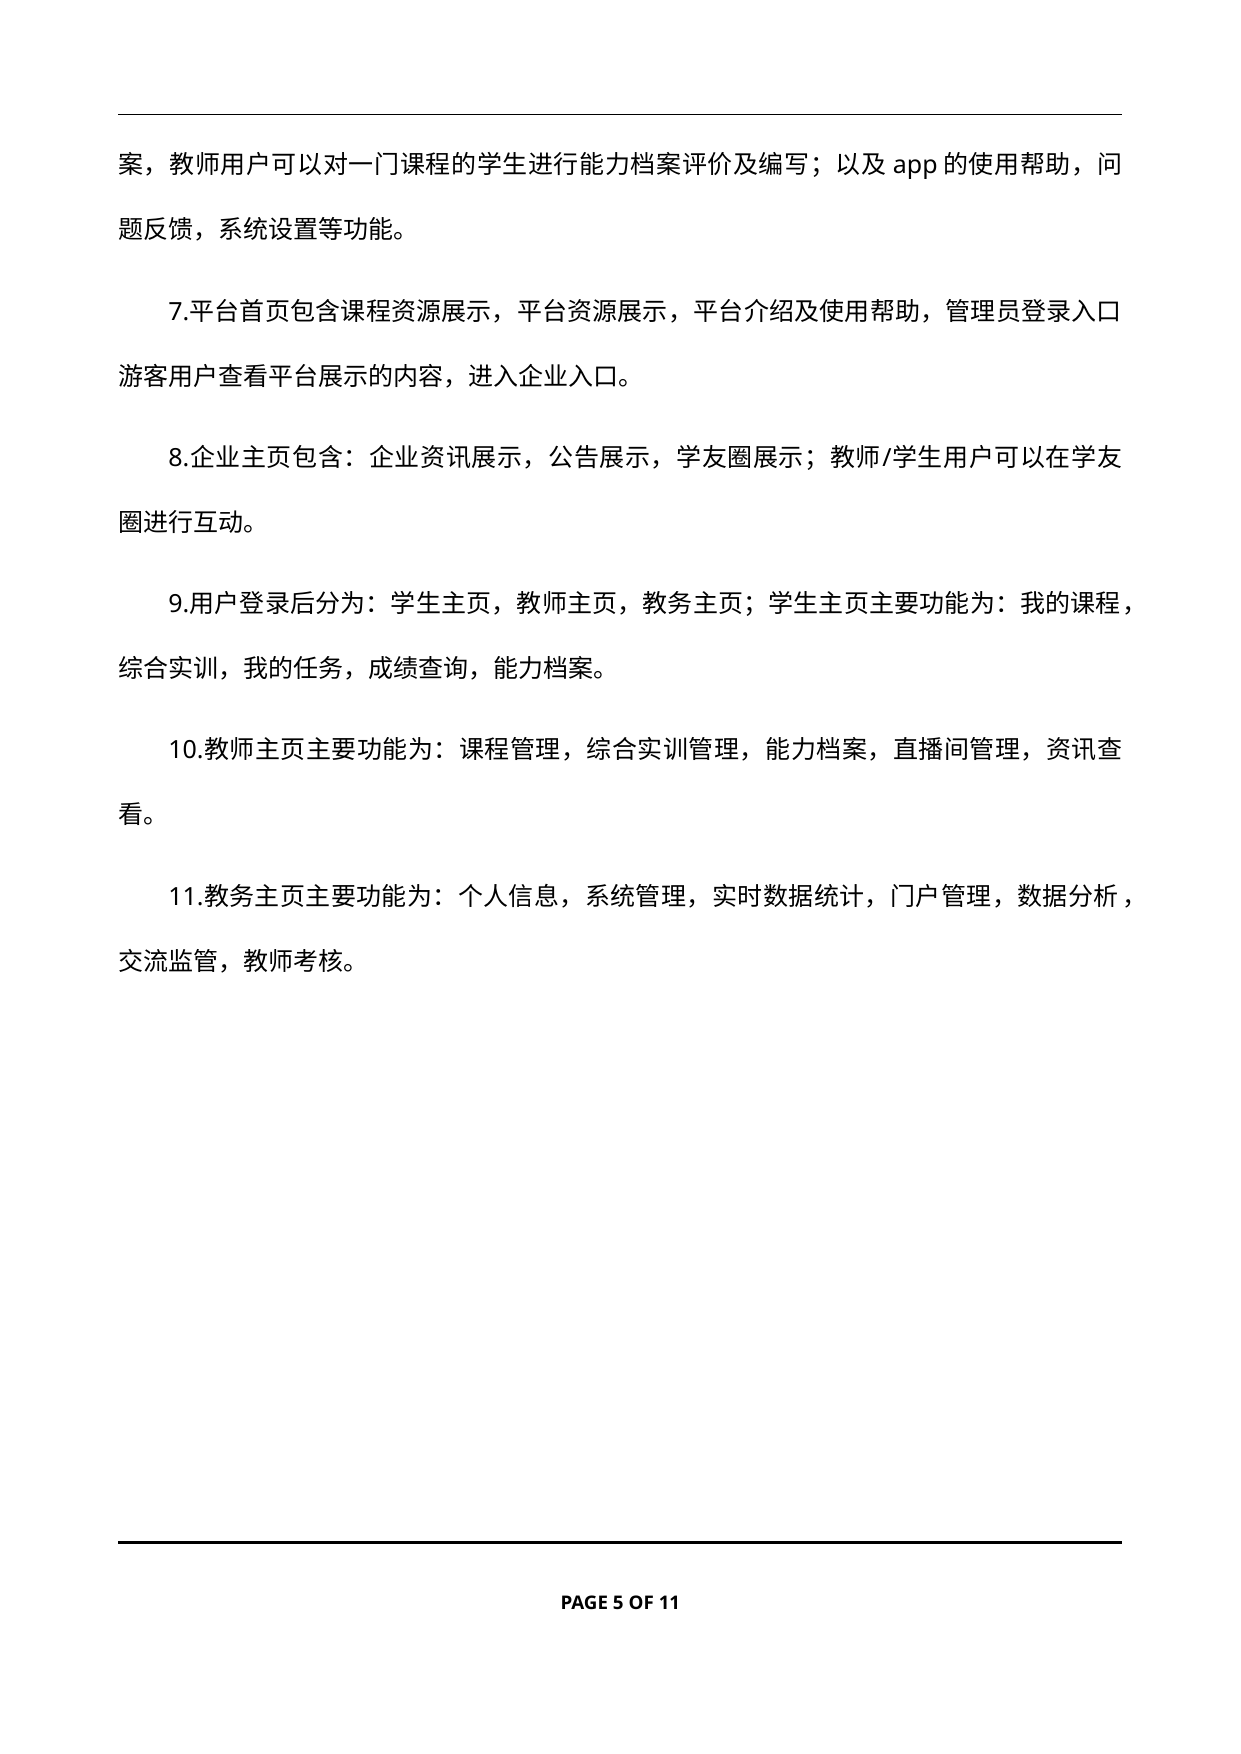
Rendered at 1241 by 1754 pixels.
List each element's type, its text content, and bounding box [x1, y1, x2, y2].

text 11.教务主页主要功能为：个人信息，系统管理，实时数据统计，门户管理，数据分析，交流监管，教师考核。 [118, 862, 1122, 992]
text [118, 131, 1122, 261]
text 7.平台首页包含课程资源展示，平台资源展示，平台介绍及使用帮助，管理员登录入口游客用户查看平台展示的内容，进入企业入口。 [118, 277, 1122, 407]
text 9.用户登录后分为：学生主页，教师主页，教务主页；学生主页主要功能为：我的课程，综合实训，我的任务，成绩查询，能力档案。 [118, 569, 1122, 699]
text 10.教师主页主要功能为：课程管理，综合实训管理，能力档案，直播间管理，资讯查看。 [118, 716, 1122, 846]
text 8.企业主页包含：企业资讯展示，公告展示，学友圈展示；教师/学生用户可以在学友圈进行互动。 [118, 423, 1122, 553]
